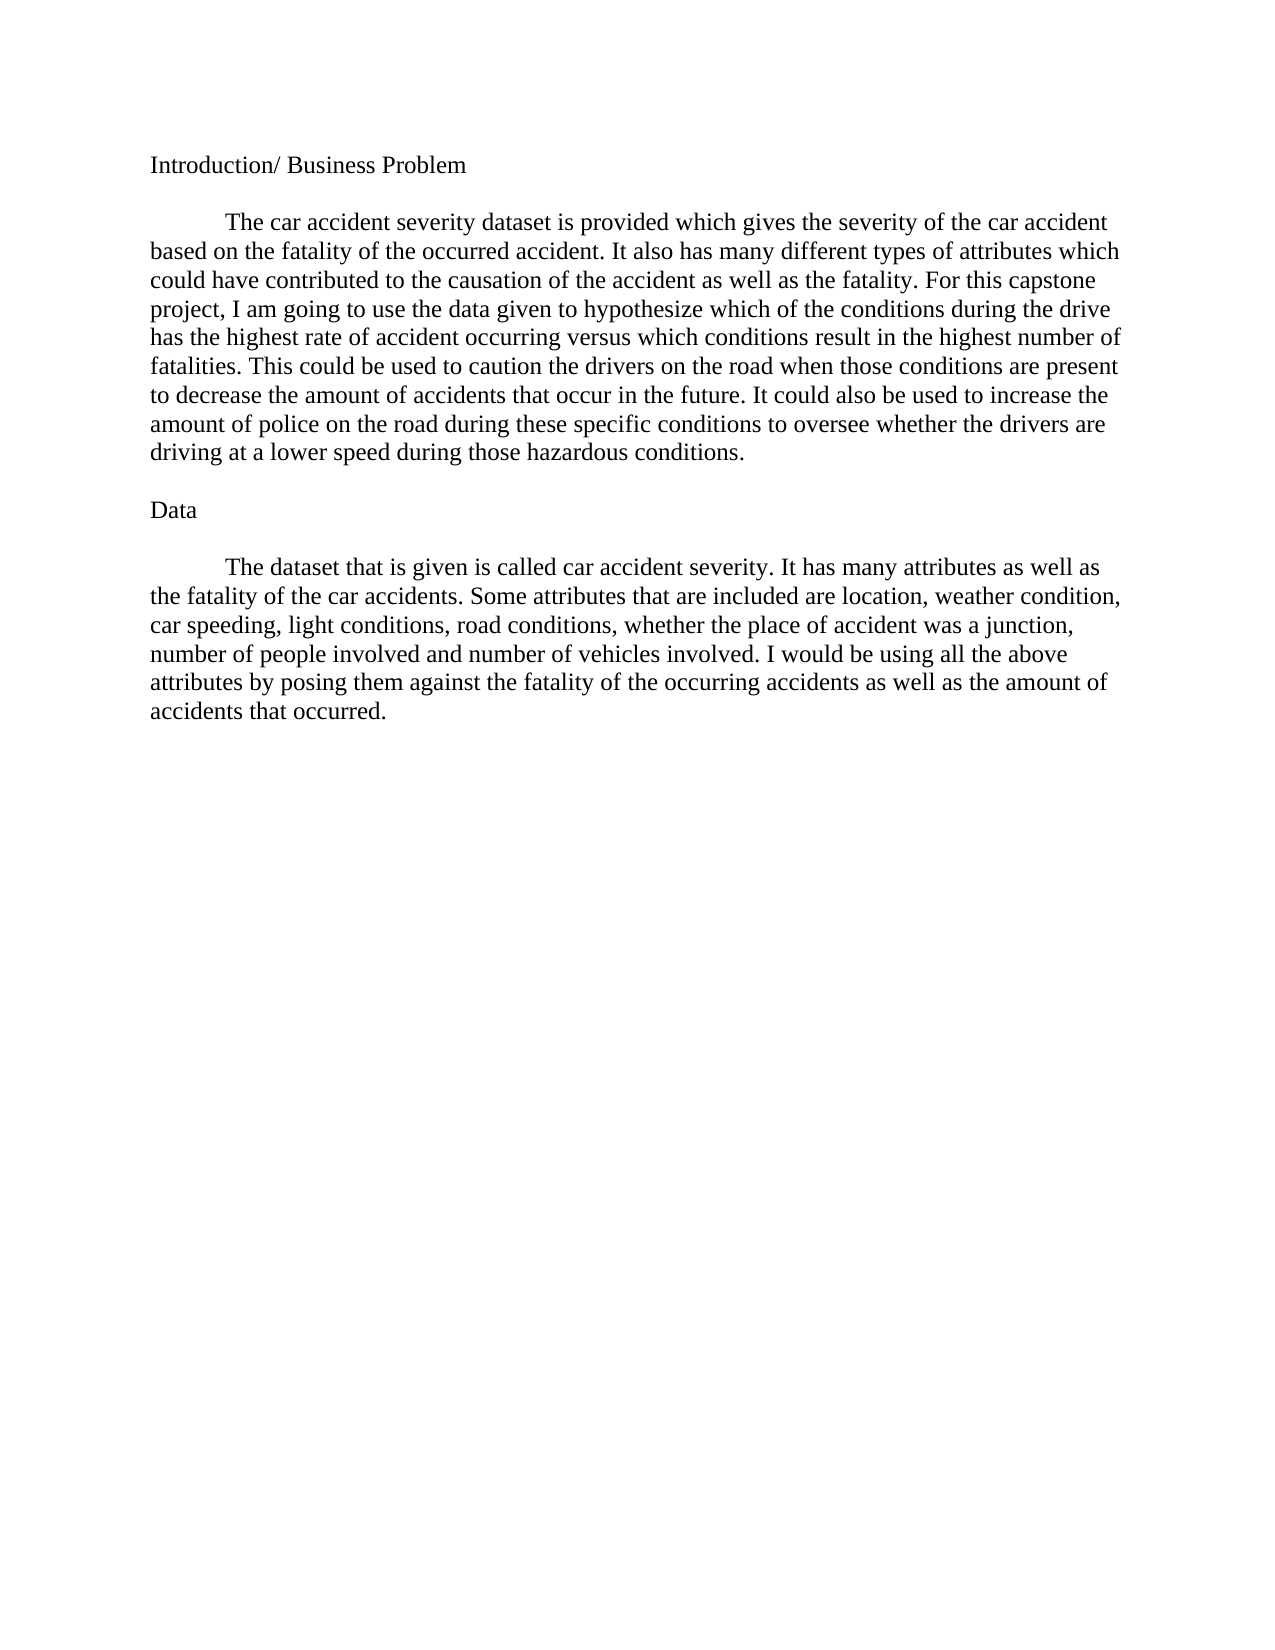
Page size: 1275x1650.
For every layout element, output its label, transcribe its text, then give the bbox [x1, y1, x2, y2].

text Introduction/ Business Problem [150, 150, 1125, 179]
text Data [150, 495, 1125, 524]
text The dataset that is given is called car accident severity. It has many attributes as well as the fatality of the car accidents. Some attributes that are included are location, weather condition, car speeding, light conditions, road conditions, whether the place of accident was a junction, number of people involved and number of vehicles involved. I would be using all the above attributes by posing them against the fatality of the occurring accidents as well as the amount of accidents that occurred. [150, 552, 1125, 725]
text The car accident severity dataset is provided which gives the severity of the car accident based on the fatality of the occurred accident. It also has many different types of attributes which could have contributed to the causation of the accident as well as the fatality. For this capstone project, I am going to use the data given to hypothesize which of the conditions during the drive has the highest rate of accident occurring versus which conditions result in the highest number of fatalities. This could be used to caution the drivers on the road when those conditions are present to decrease the amount of accidents that occur in the future. It could also be used to increase the amount of police on the road during these specific conditions to oversee whether the drivers are driving at a lower speed during those hazardous conditions. [150, 207, 1125, 466]
